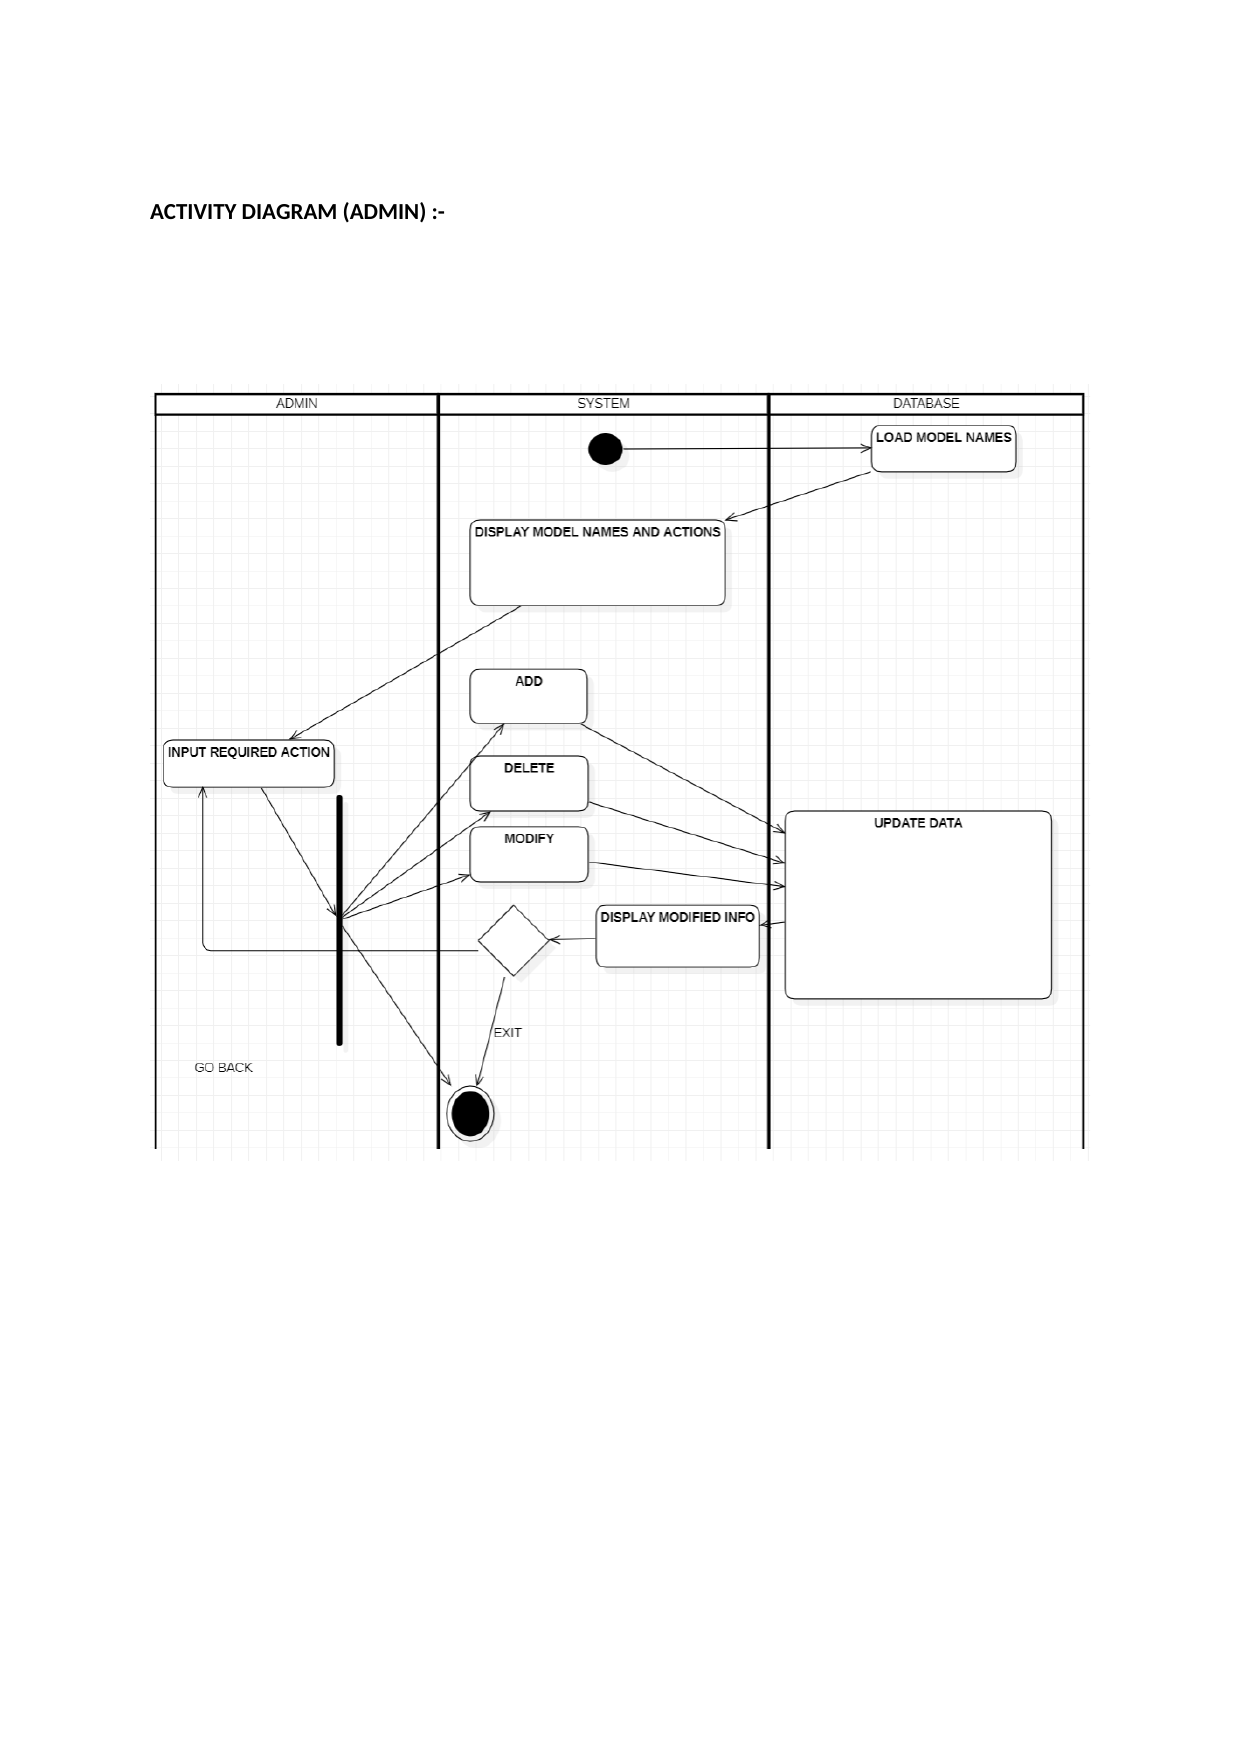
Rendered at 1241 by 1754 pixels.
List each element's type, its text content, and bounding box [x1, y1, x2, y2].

picture [150, 384, 1091, 1161]
text ACTIVITY DIAGRAM (ADMIN) :- [150, 197, 1090, 225]
